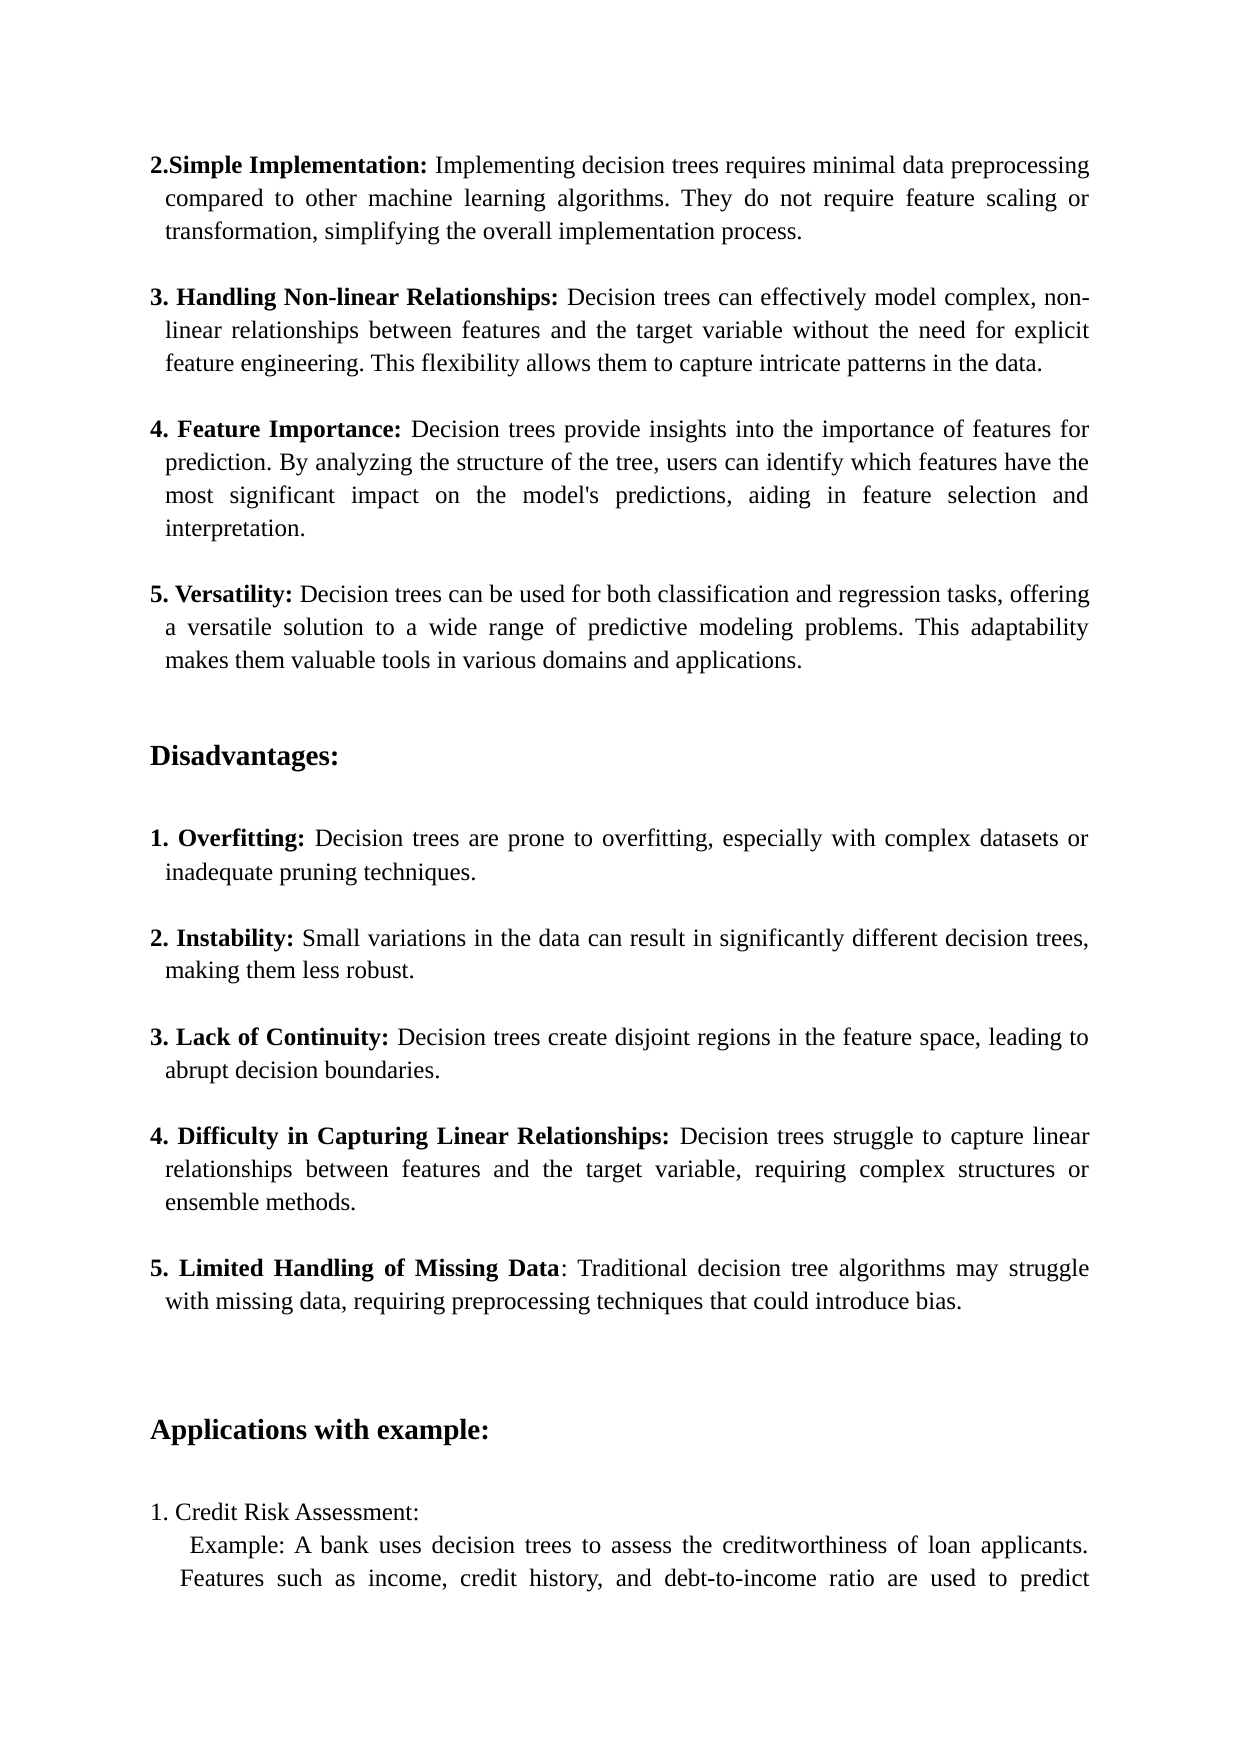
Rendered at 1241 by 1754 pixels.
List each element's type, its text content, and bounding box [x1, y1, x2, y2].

subtitle Applications with example: [150, 1412, 1090, 1446]
list 4. Difficulty in Capturing Linear Relationships: Decision trees struggle to capture linear relationships between features and the target variable, requiring complex structures or ensemble methods. [150, 1121, 1090, 1216]
list 1. Credit Risk Assessment: [150, 1497, 1090, 1526]
list 5. Limited Handling of Missing Data: Traditional decision tree algorithms may struggle with missing data, requiring preprocessing techniques that could introduce bias. [150, 1253, 1090, 1314]
list 3. Lack of Continuity: Decision trees create disjoint regions in the feature space, leading to abrupt decision boundaries. [150, 1022, 1090, 1083]
list 5. Versatility: Decision trees can be used for both classification and regression tasks, offering a versatile solution to a wide range of predictive modeling problems. This adaptability makes them valuable tools in various domains and applications. [150, 579, 1090, 674]
list 2. Instability: Small variations in the data can result in significantly different decision trees, making them less robust. [150, 923, 1090, 984]
list 2.Simple Implementation: Implementing decision trees requires minimal data preprocessing compared to other machine learning algorithms. They do not require feature scaling or transformation, simplifying the overall implementation process. [150, 150, 1090, 245]
list 3. Handling Non-linear Relationships: Decision trees can effectively model complex, non-linear relationships between features and the target variable without the need for explicit feature engineering. This flexibility allows them to capture intricate patterns in the data. [150, 282, 1090, 377]
subtitle Disadvantages: [150, 738, 1090, 772]
list 1. Overfitting: Decision trees are prone to overfitting, especially with complex datasets or inadequate pruning techniques. [150, 823, 1090, 885]
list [150, 1530, 1090, 1592]
list 4. Feature Importance: Decision trees provide insights into the importance of features for prediction. By analyzing the structure of the tree, users can identify which features have the most significant impact on the model's predictions, aiding in feature selection and interpretation. [150, 414, 1090, 542]
